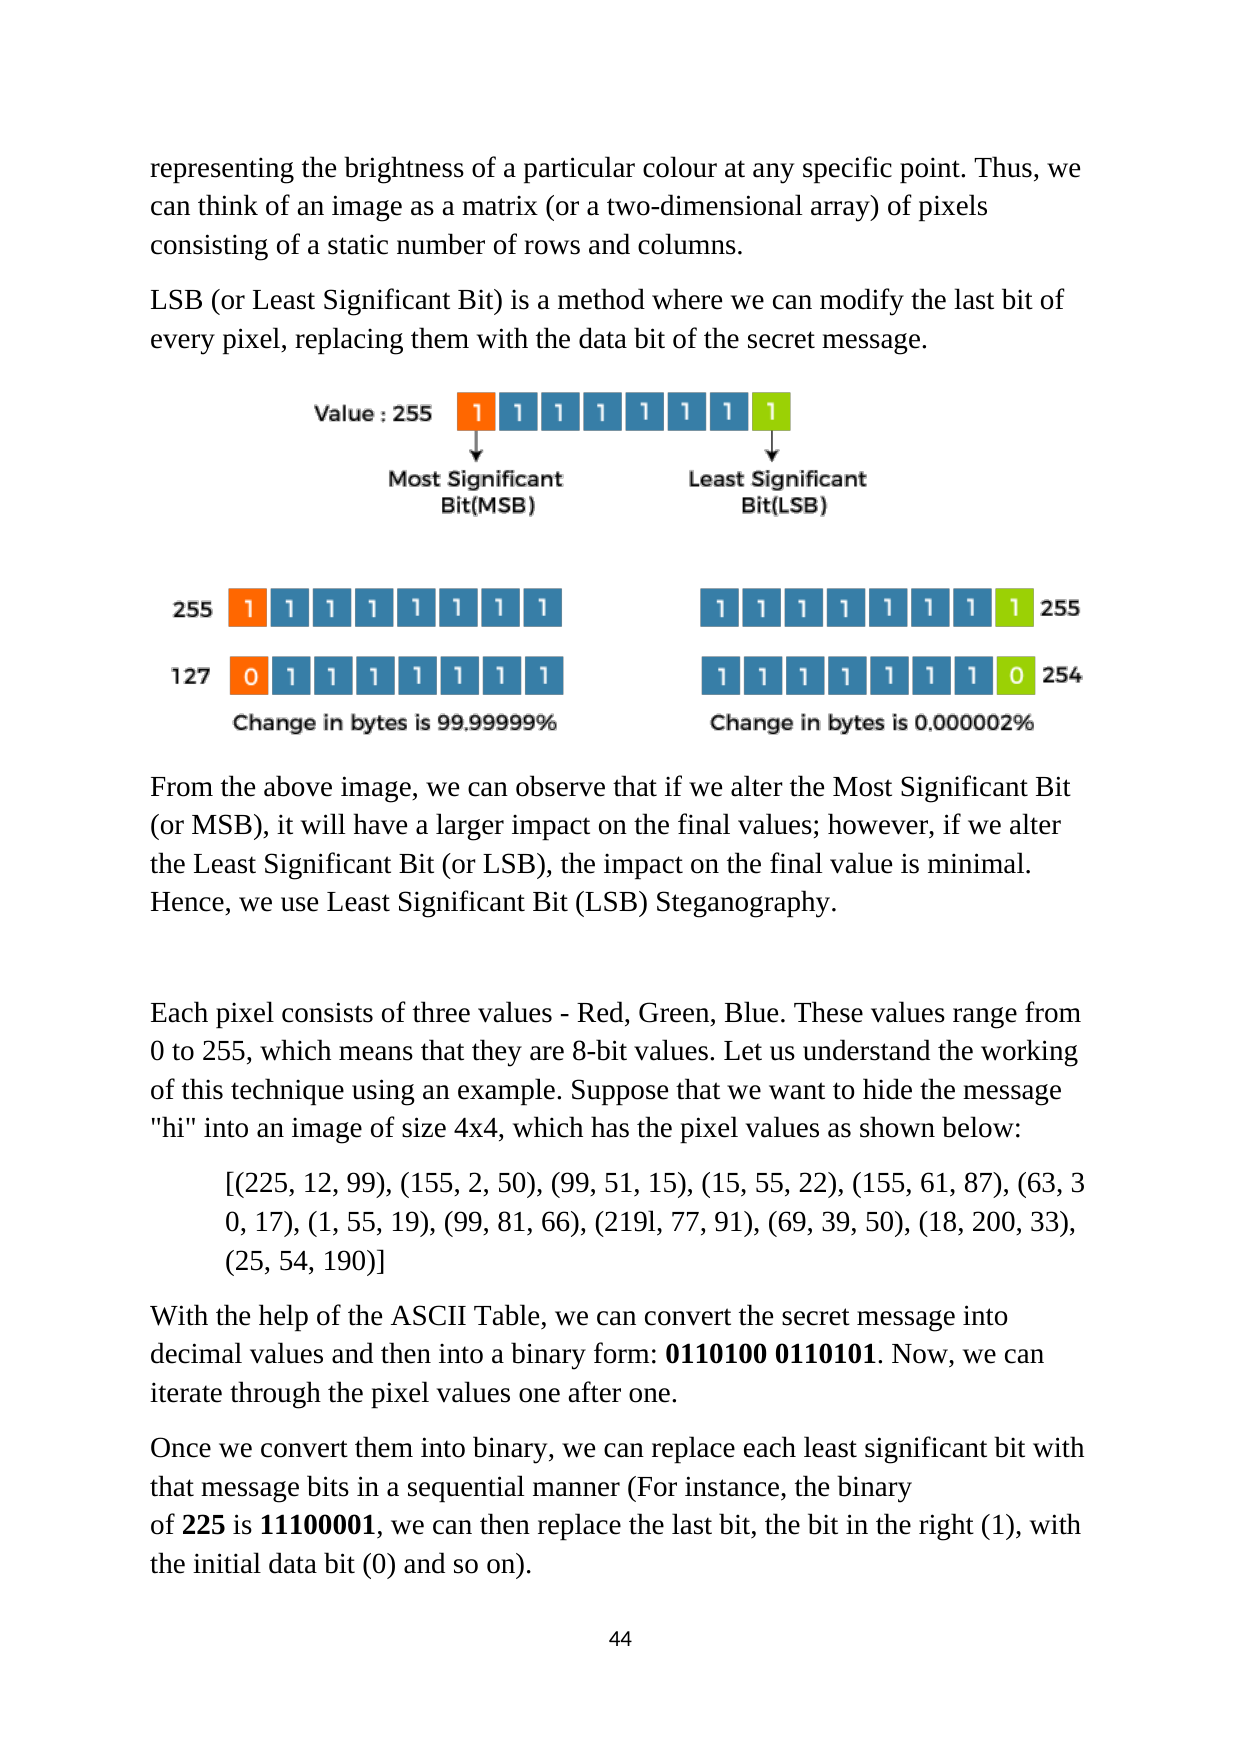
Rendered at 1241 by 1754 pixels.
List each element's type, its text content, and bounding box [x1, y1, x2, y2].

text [150, 150, 1090, 261]
text LSB (or Least Significant Bit) is a method where we can modify the last bit of every pixel, replacing them with the data bit of the secret message. [150, 282, 1090, 354]
text Once we convert them into binary, we can replace each least significant bit with that message bits in a sequential manner (For instance, the binary of 225 is 11100001, we can then replace the last bit, the bit in the right (1), with the initial data bit (0) and so on). [150, 1430, 1090, 1579]
picture [150, 376, 1091, 748]
text [(225, 12, 99), (155, 2, 50), (99, 51, 15), (15, 55, 22), (155, 61, 87), (63, 30, 17), (1, 55, 19), (99, 81, 66), (219l, 77, 91), (69, 39, 50), (18, 200, 33), (25, 54, 190)] [225, 1166, 1090, 1276]
text From the above image, we can observe that if we alter the Most Significant Bit (or MSB), it will have a larger impact on the final values; however, if we alter the Least Significant Bit (or LSB), the impact on the final value is minimal. Hence, we use Least Significant Bit (LSB) Steganography. [150, 769, 1090, 918]
text Each pixel consists of three values - Red, Green, Blue. These values range from 0 to 255, which means that they are 8-bit values. Let us understand the working of this technique using an example. Suppose that we want to hide the message "hi" into an image of size 4x4, which has the pixel values as shown below: [150, 995, 1090, 1144]
text With the help of the ASCII Table, we can convert the secret message into decimal values and then into a binary form: 0110100 0110101. Now, we can iterate through the pixel values one after one. [150, 1298, 1090, 1408]
